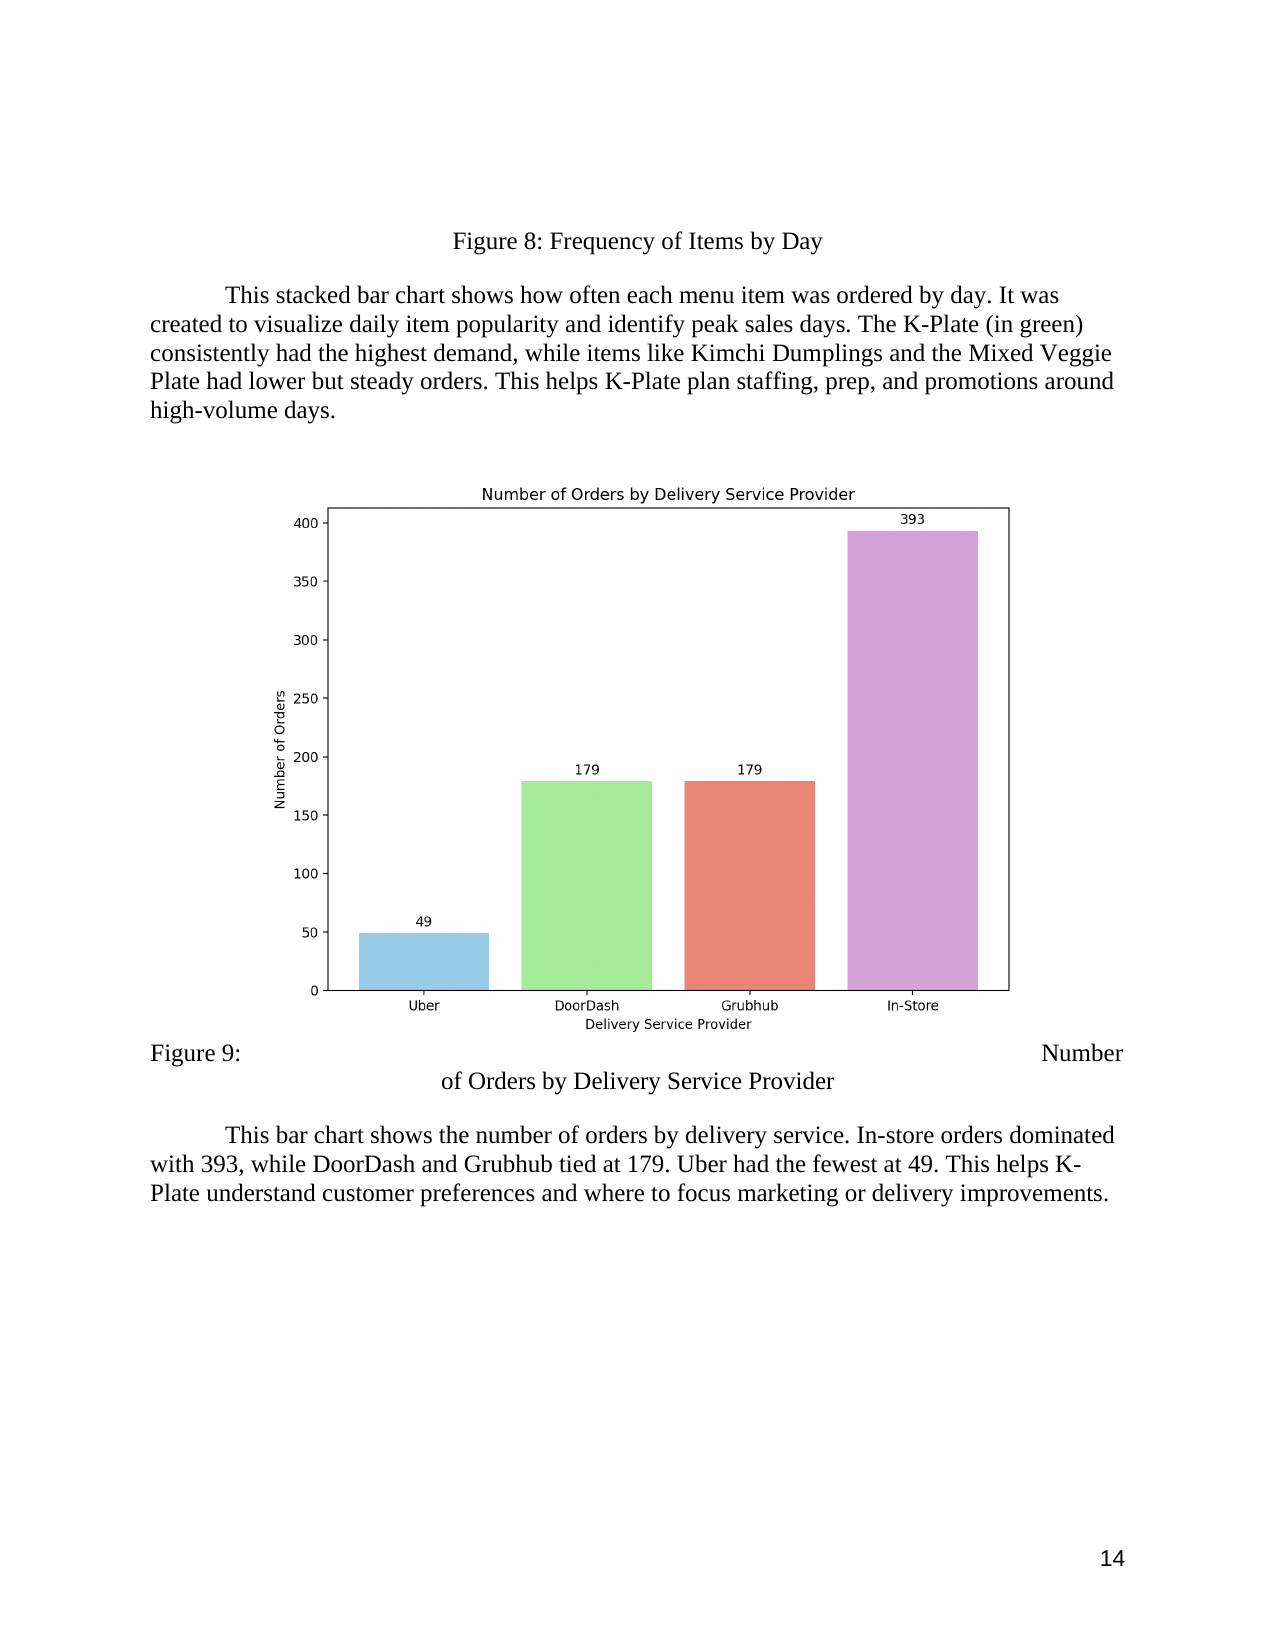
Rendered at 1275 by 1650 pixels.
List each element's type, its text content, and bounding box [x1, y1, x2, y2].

text This bar chart shows the number of orders by delivery service. In-store orders dominated with 393, while DoorDash and Grubhub tied at 179. Uber had the fewest at 49. This helps K-Plate understand customer preferences and where to focus marketing or delivery improvements. [150, 1120, 1125, 1206]
text This stacked bar chart shows how often each menu item was ordered by day. It was created to visualize daily item popularity and identify peak sales days. The K-Plate (in green) consistently had the highest demand, while items like Kimchi Dumplings and the Mixed Veggie Plate had lower but steady orders. This helps K-Plate plan staffing, prep, and promotions around high-volume days. [150, 280, 1125, 424]
picture [260, 475, 1021, 1044]
text Figure 8: Frequency of Items by Day [150, 226, 1125, 255]
text Figure 9: Number of Orders by Delivery Service Provider [150, 1038, 1125, 1095]
